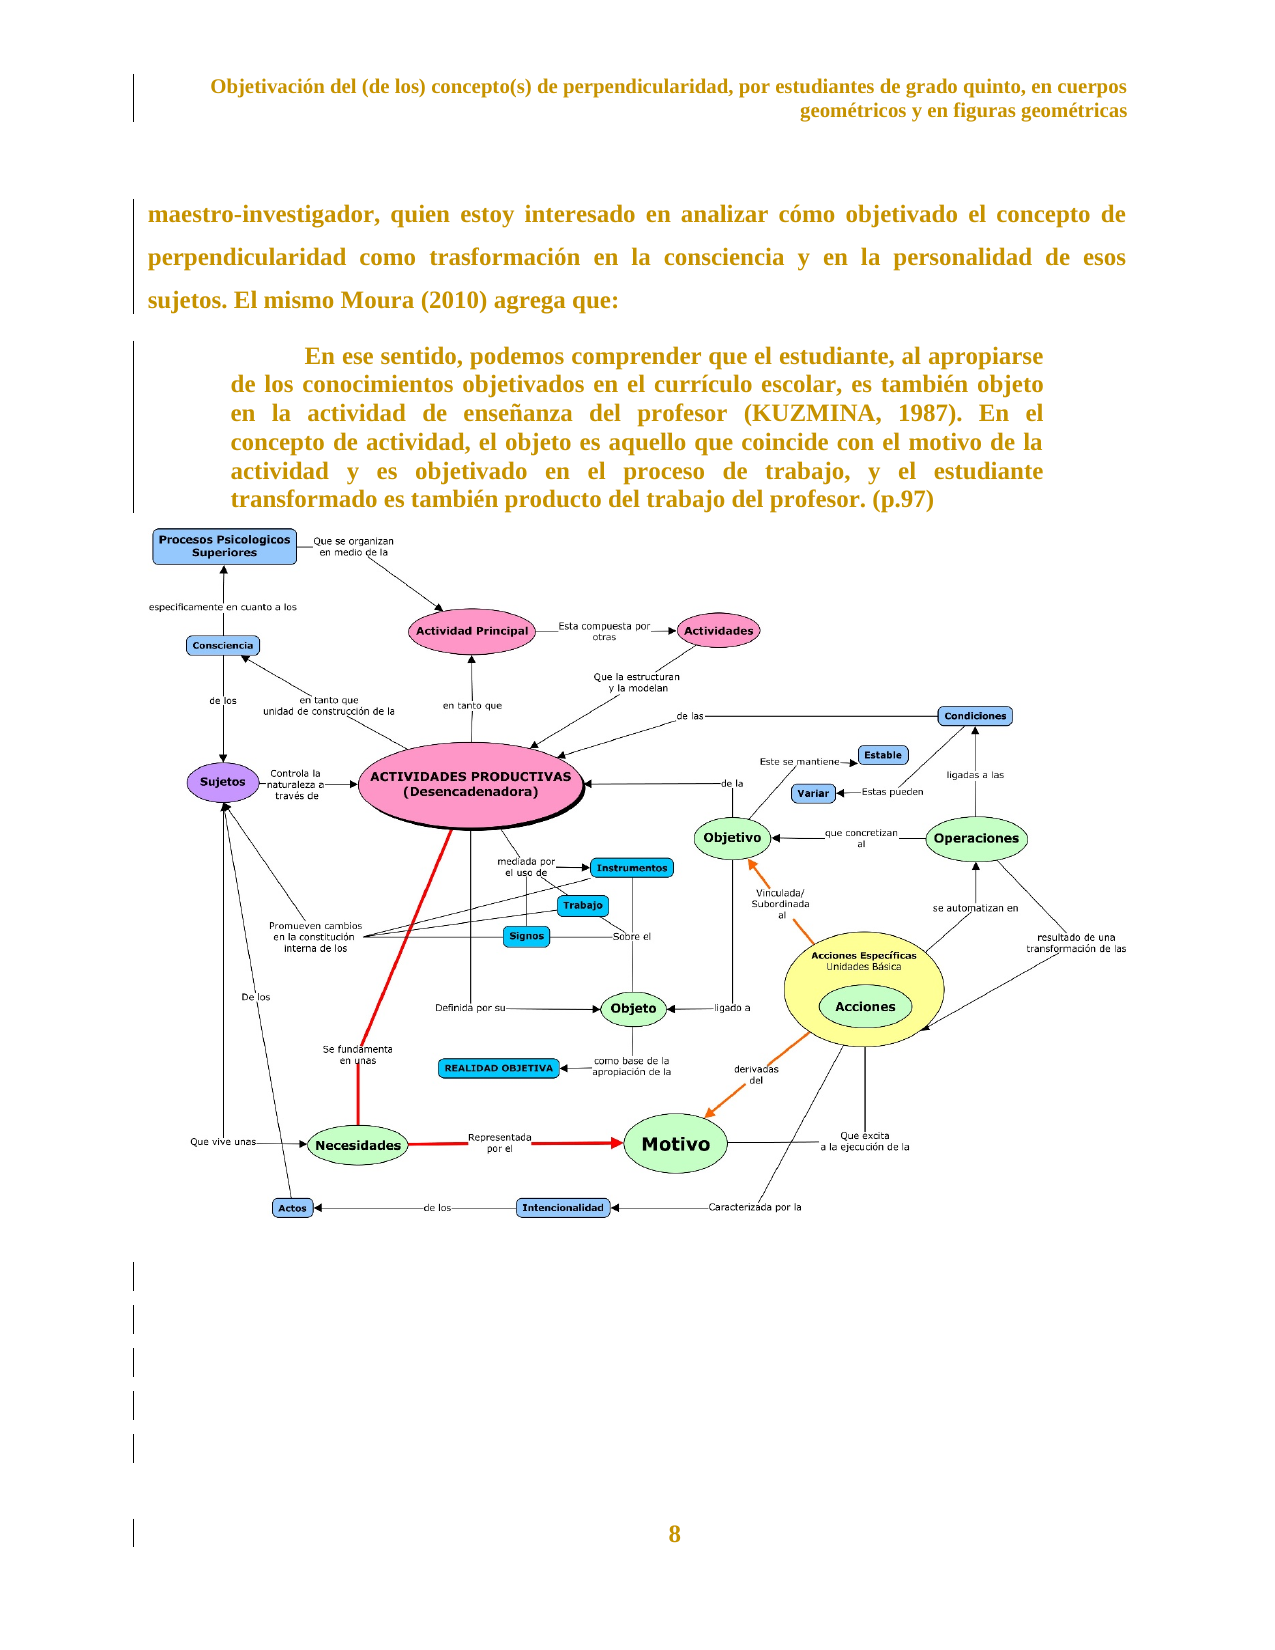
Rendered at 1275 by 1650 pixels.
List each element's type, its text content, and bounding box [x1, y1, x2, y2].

picture [147, 528, 1128, 1219]
subtitle En ese sentido, podemos comprender que el estudiante, al apropiarse de los conocimientos objetivados en el currículo escolar, es también objeto en la actividad de enseñanza del profesor (KUZMINA, 1987). En el concepto de actividad, el objeto es aquello que coincide con el motivo de la actividad y es objetivado en el proceso de trabajo, y el estudiante transformado es también producto del trabajo del profesor. (p.97) [230, 341, 1044, 513]
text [148, 199, 1127, 314]
